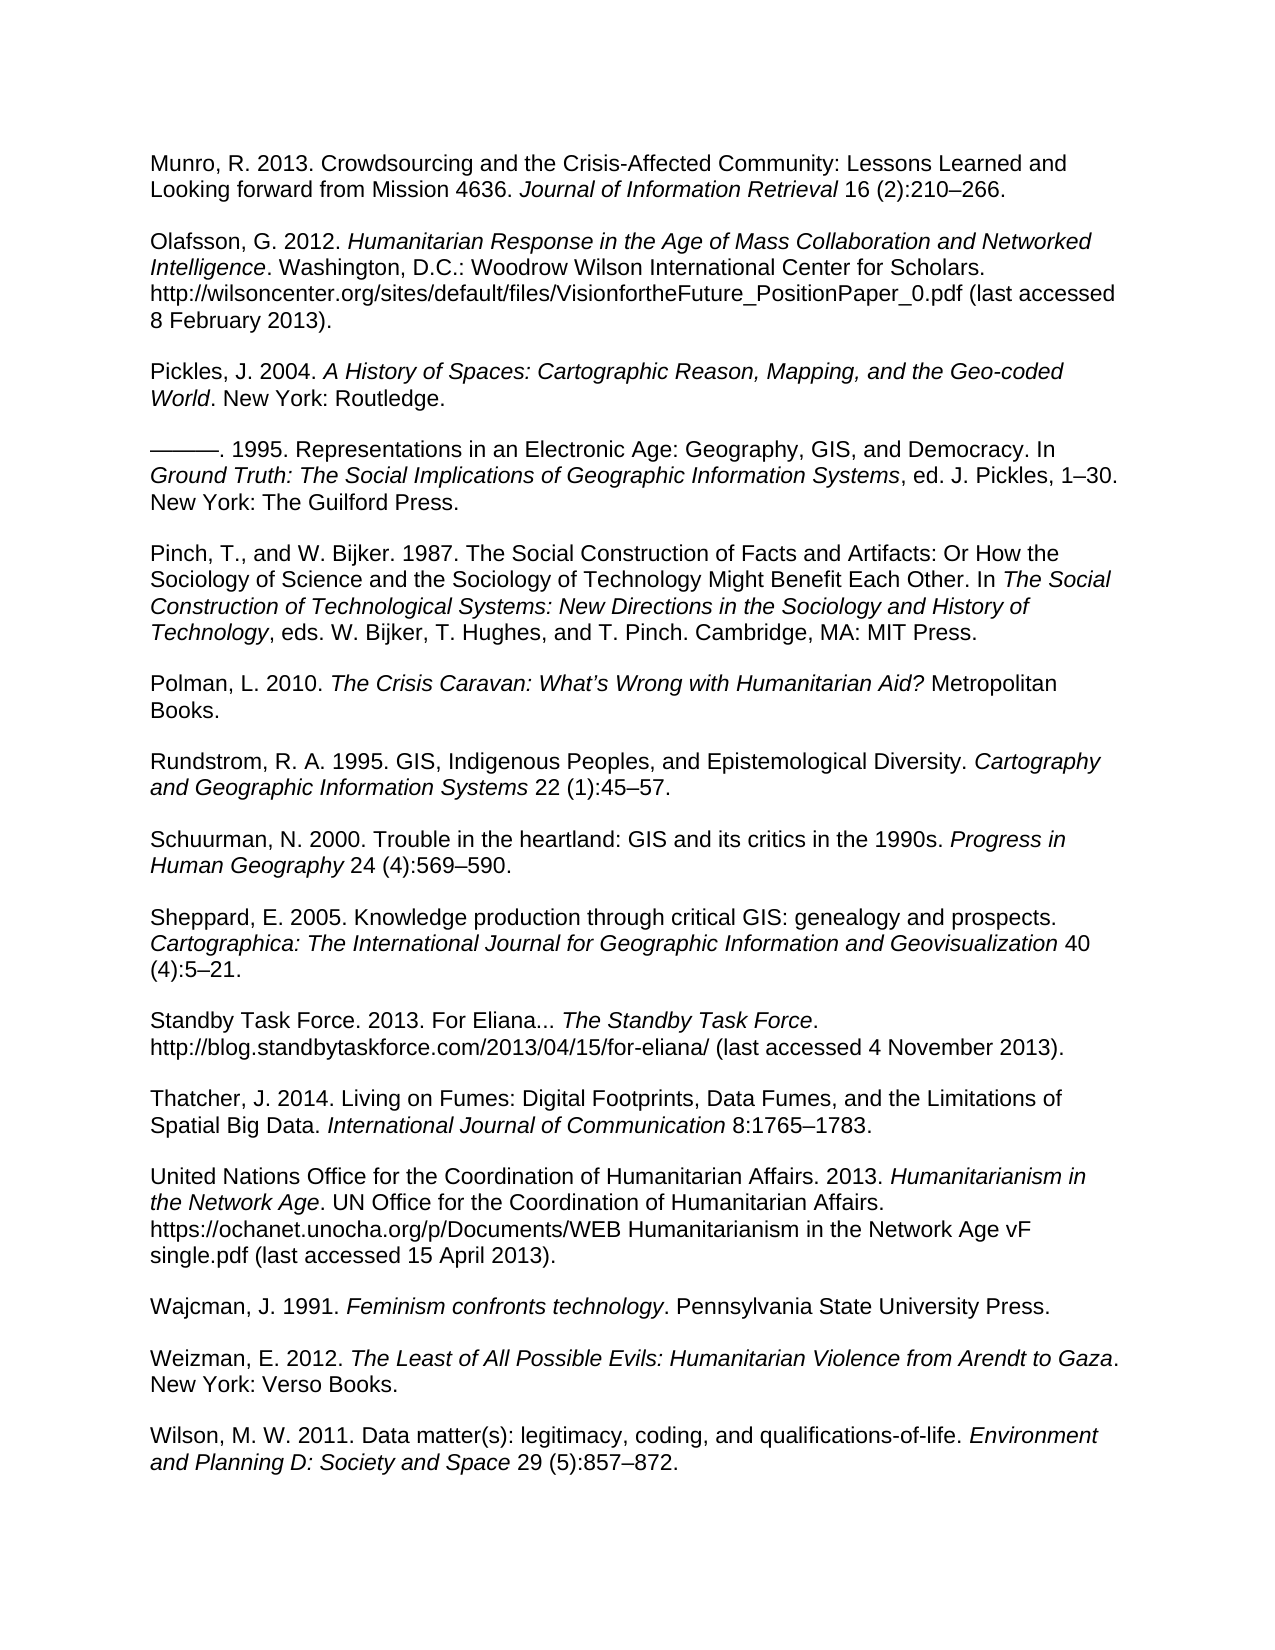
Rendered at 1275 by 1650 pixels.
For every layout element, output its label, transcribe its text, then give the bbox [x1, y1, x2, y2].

text Sheppard, E. 2005. Knowledge production through critical GIS: genealogy and prospects. Cartographica: The International Journal for Geographic Information and Geovisualization 40 (4):5–21. [150, 903, 1125, 982]
text Pickles, J. 2004. A History of Spaces: Cartographic Reason, Mapping, and the Geo-coded World. New York: Routledge. [150, 358, 1125, 411]
text ———. 1995. Representations in an Electronic Age: Geography, GIS, and Democracy. In Ground Truth: The Social Implications of Geographic Information Systems, ed. J. Pickles, 1–30. New York: The Guilford Press. [150, 436, 1125, 515]
text Weizman, E. 2012. The Least of All Possible Evils: Humanitarian Violence from Arendt to Gaza. New York: Verso Books. [150, 1345, 1125, 1397]
text Schuurman, N. 2000. Trouble in the heartland: GIS and its critics in the 1990s. Progress in Human Geography 24 (4):569–590. [150, 826, 1125, 878]
text Rundstrom, R. A. 1995. GIS, Indigenous Peoples, and Epistemological Diversity. Cartography and Geographic Information Systems 22 (1):45–57. [150, 748, 1125, 801]
text Wilson, M. W. 2011. Data matter(s): legitimacy, coding, and qualifications-of-life. Environment and Planning D: Society and Space 29 (5):857–872. [150, 1422, 1125, 1475]
text Standby Task Force. 2013. For Eliana... The Standby Task Force. http://blog.standbytaskforce.com/2013/04/15/for-eliana/ (last accessed 4 November 2013). [150, 1007, 1125, 1060]
text Munro, R. 2013. Crowdsourcing and the Crisis-Affected Community: Lessons Learned and Looking forward from Mission 4636. Journal of Information Retrieval 16 (2):210–266. [150, 150, 1125, 203]
text Thatcher, J. 2014. Living on Fumes: Digital Footprints, Data Fumes, and the Limitations of Spatial Big Data. International Journal of Communication 8:1765–1783. [150, 1085, 1125, 1138]
text Olafsson, G. 2012. Humanitarian Response in the Age of Mass Collaboration and Networked Intelligence. Washington, D.C.: Woodrow Wilson International Center for Scholars. http://wilsoncenter.org/sites/default/files/VisionfortheFuture_PositionPaper_0.pdf (last accessed 8 February 2013). [150, 228, 1125, 333]
text Pinch, T., and W. Bijker. 1987. The Social Construction of Facts and Artifacts: Or How the Sociology of Science and the Sociology of Technology Might Benefit Each Other. In The Social Construction of Technological Systems: New Directions in the Sociology and History of Technology, eds. W. Bijker, T. Hughes, and T. Pinch. Cambridge, MA: MIT Press. [150, 540, 1125, 645]
text Wajcman, J. 1991. Feminism confronts technology. Pennsylvania State University Press. [150, 1293, 1125, 1320]
text Polman, L. 2010. The Crisis Caravan: What’s Wrong with Humanitarian Aid? Metropolitan Books. [150, 670, 1125, 723]
text United Nations Office for the Coordination of Humanitarian Affairs. 2013. Humanitarianism in the Network Age. UN Office for the Coordination of Humanitarian Affairs. https://ochanet.unocha.org/p/Documents/WEB Humanitarianism in the Network Age vF single.pdf (last accessed 15 April 2013). [150, 1163, 1125, 1268]
